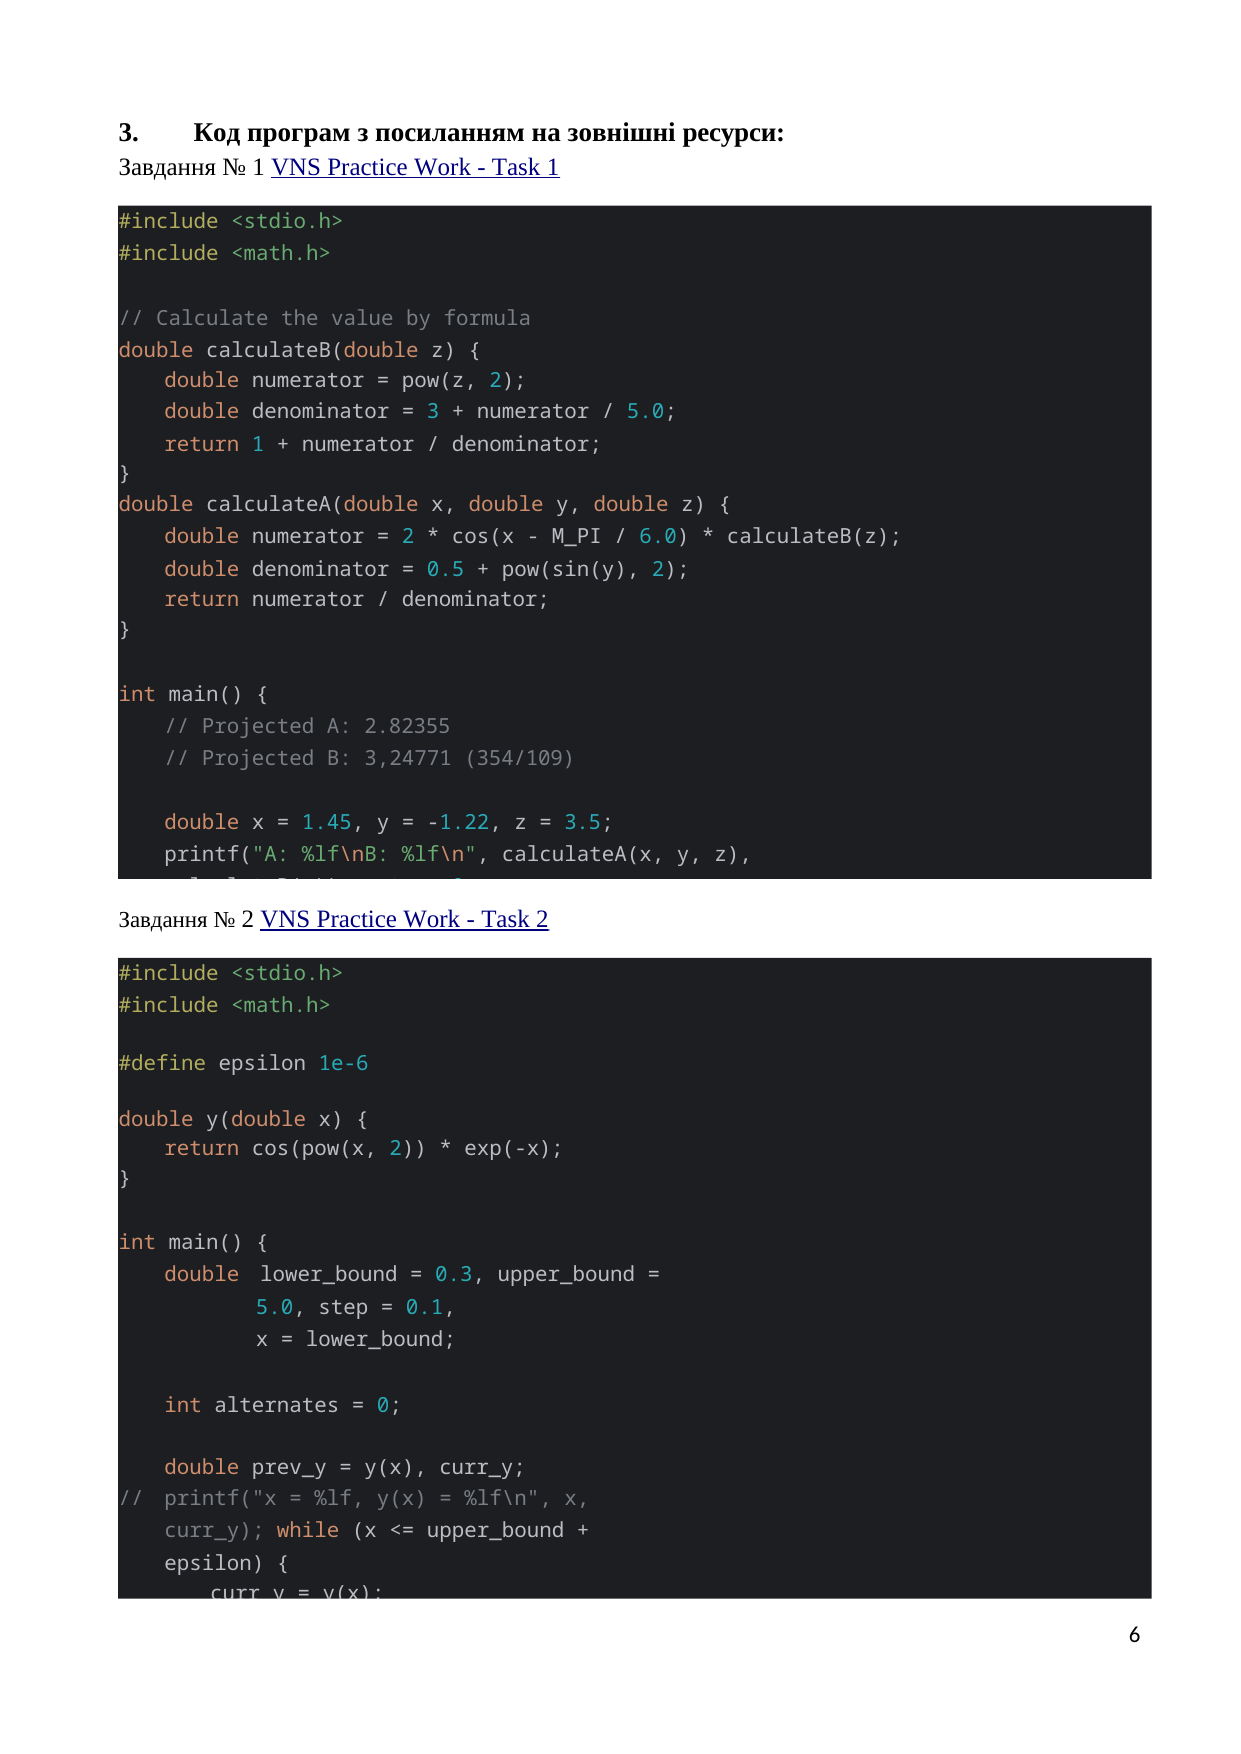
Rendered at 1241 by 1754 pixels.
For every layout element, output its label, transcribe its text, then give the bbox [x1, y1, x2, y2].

subtitle Код програм з посиланням на зовнішні ресурси: [118, 116, 1173, 147]
text Завдання № 1 VNS Practice Work - Task 1 [118, 152, 1173, 181]
text Завдання № 2 VNS Practice Work - Task 2 [118, 228, 1173, 933]
